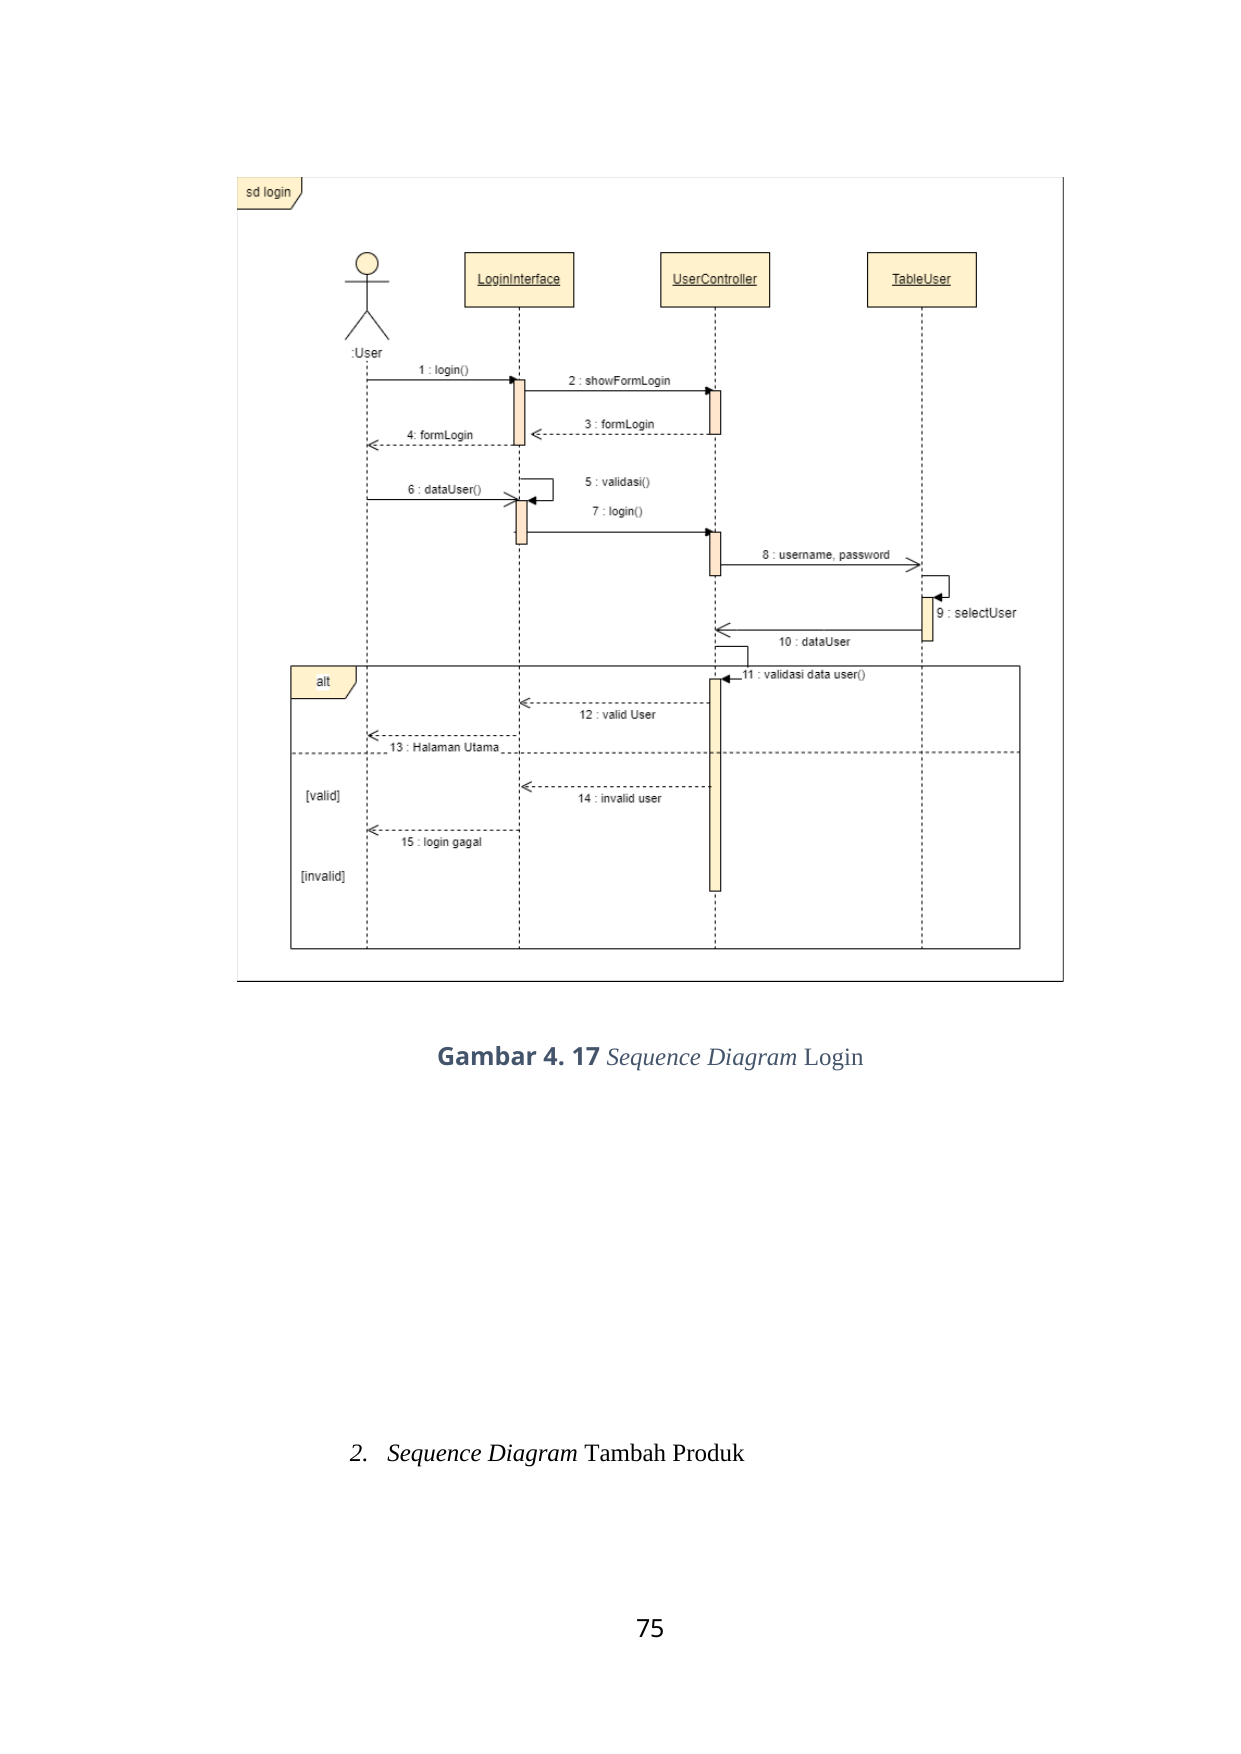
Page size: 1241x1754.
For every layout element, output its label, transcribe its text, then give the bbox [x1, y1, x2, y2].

picture [237, 177, 1064, 982]
list Sequence Diagram Tambah Produk [349, 1438, 1063, 1467]
